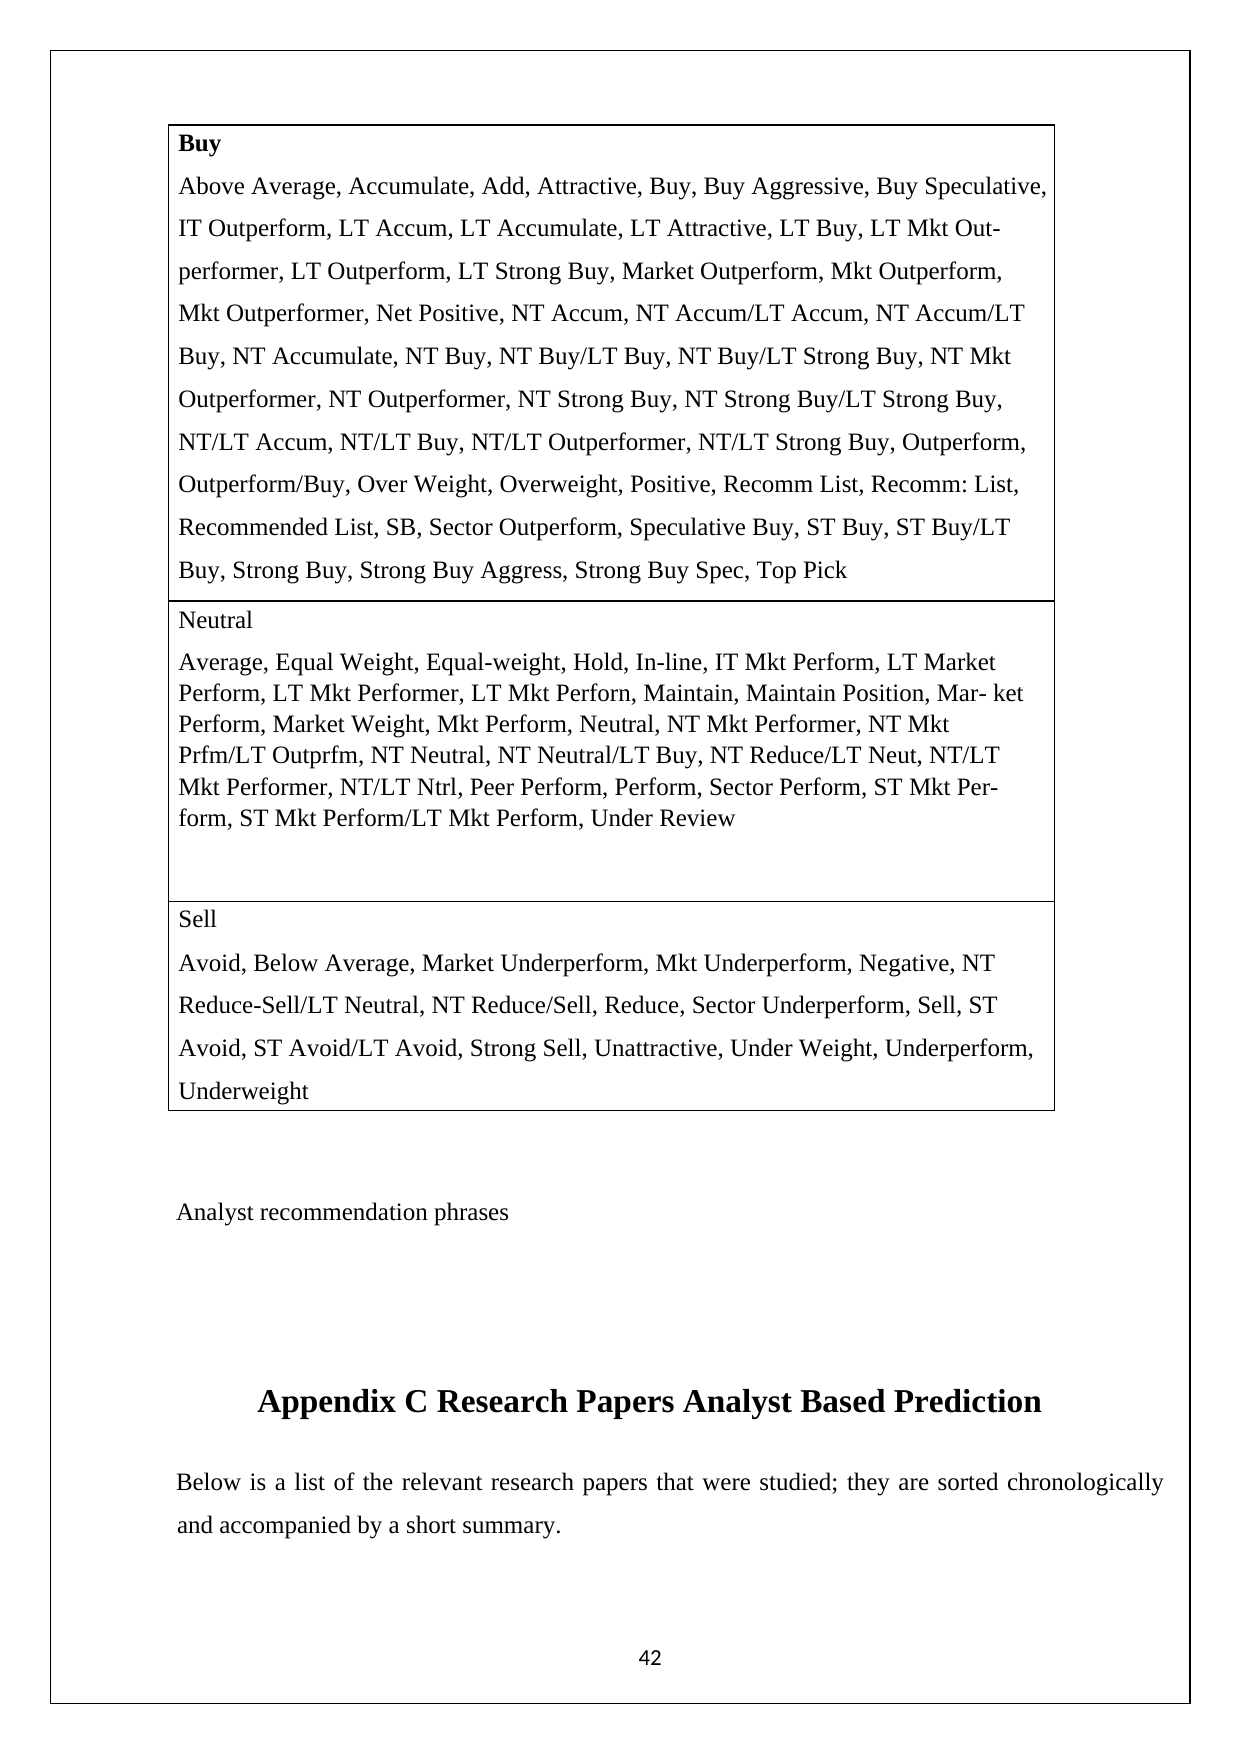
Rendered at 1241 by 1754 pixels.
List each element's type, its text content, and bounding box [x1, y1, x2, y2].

text Below is a list of the relevant research papers that were studied; they are sorted chronologically and accompanied by a short summary. [176, 1467, 1164, 1538]
subtitle Appendix C Research Papers Analyst Based Prediction [177, 1381, 1122, 1419]
table_header Buy Above Average, Accumulate, Add, Attractive, Buy, Buy Aggressive, Buy Speculative, IT Outperform, LT Accum, LT Accumulate, LT Attractive, LT Buy, LT Mkt Out- performer, LT Outperform, LT Strong Buy, Market Outperform, Mkt Outperform, Mkt Outperformer, Net Positive, NT Accum, NT Accum/LT Accum, NT Accum/LT Buy, NT Accumulate, NT Buy, NT Buy/LT Buy, NT Buy/LT Strong Buy, NT Mkt Outperformer, NT Outperformer, NT Strong Buy, NT Strong Buy/LT Strong Buy, NT/LT Accum, NT/LT Buy, NT/LT Outperformer, NT/LT Strong Buy, Outperform, Outperform/Buy, Over Weight, Overweight, Positive, Recomm List, Recomm: List, Recommended List, SB, Sector Outperform, Speculative Buy, ST Buy, ST Buy/LT Buy, Strong Buy, Strong Buy Aggress, Strong Buy Spec, Top Pick [169, 126, 1054, 600]
table_cell Sell Avoid, Below Average, Market Underperform, Mkt Underperform, Negative, NT Reduce-Sell/LT Neutral, NT Reduce/Sell, Reduce, Sector Underperform, Sell, ST Avoid, ST Avoid/LT Avoid, Strong Sell, Unattractive, Under Weight, Underperform, Underweight [169, 902, 1054, 1110]
text Analyst recommendation phrases [176, 1197, 1188, 1226]
table_cell Neutral Average, Equal Weight, Equal-weight, Hold, In-line, IT Mkt Perform, LT Market Perform, LT Mkt Performer, LT Mkt Perforn, Maintain, Maintain Position, Mar- ket Perform, Market Weight, Mkt Perform, Neutral, NT Mkt Performer, NT Mkt Prfm/LT Outprfm, NT Neutral, NT Neutral/LT Buy, NT Reduce/LT Neut, NT/LT Mkt Performer, NT/LT Ntrl, Peer Perform, Perform, Sector Perform, ST Mkt Per- form, ST Mkt Perform/LT Mkt Perform, Under Review [169, 602, 1054, 901]
